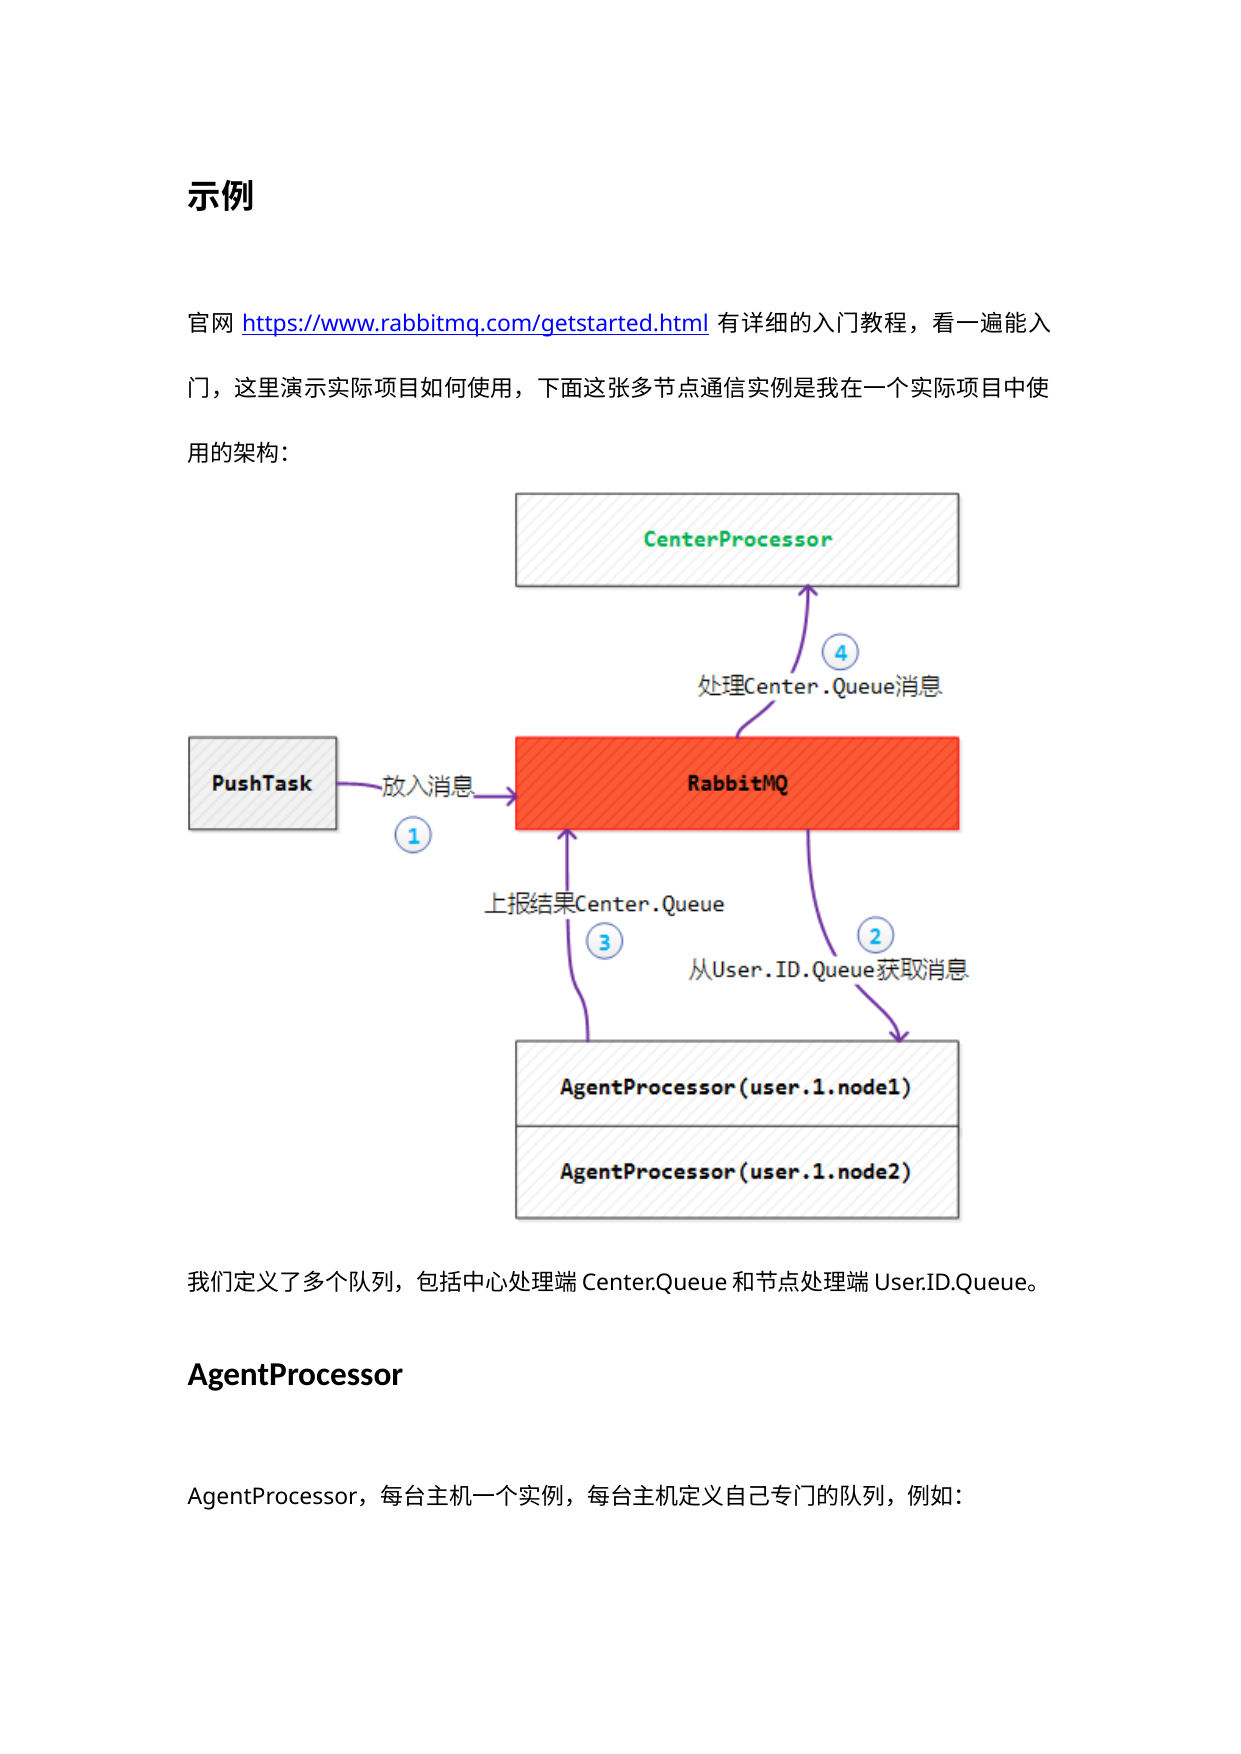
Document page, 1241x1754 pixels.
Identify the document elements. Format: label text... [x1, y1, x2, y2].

picture [187, 492, 1149, 1223]
text 我们定义了多个队列，包括中心处理端Center.Queue和节点处理端User.ID.Queue。 [187, 1248, 1053, 1313]
subtitle AgentProcessor [187, 1340, 1053, 1405]
subtitle 示例 [187, 162, 1053, 227]
text AgentProcessor，每台主机一个实例，每台主机定义自己专门的队列，例如： [187, 1462, 1053, 1527]
text 官网 https://www.rabbitmq.com/getstarted.html 有详细的入门教程，看一遍能入门，这里演示实际项目如何使用，下面这张多节点通信实例是我在一个实际项目中使用的架构： [187, 289, 1053, 484]
